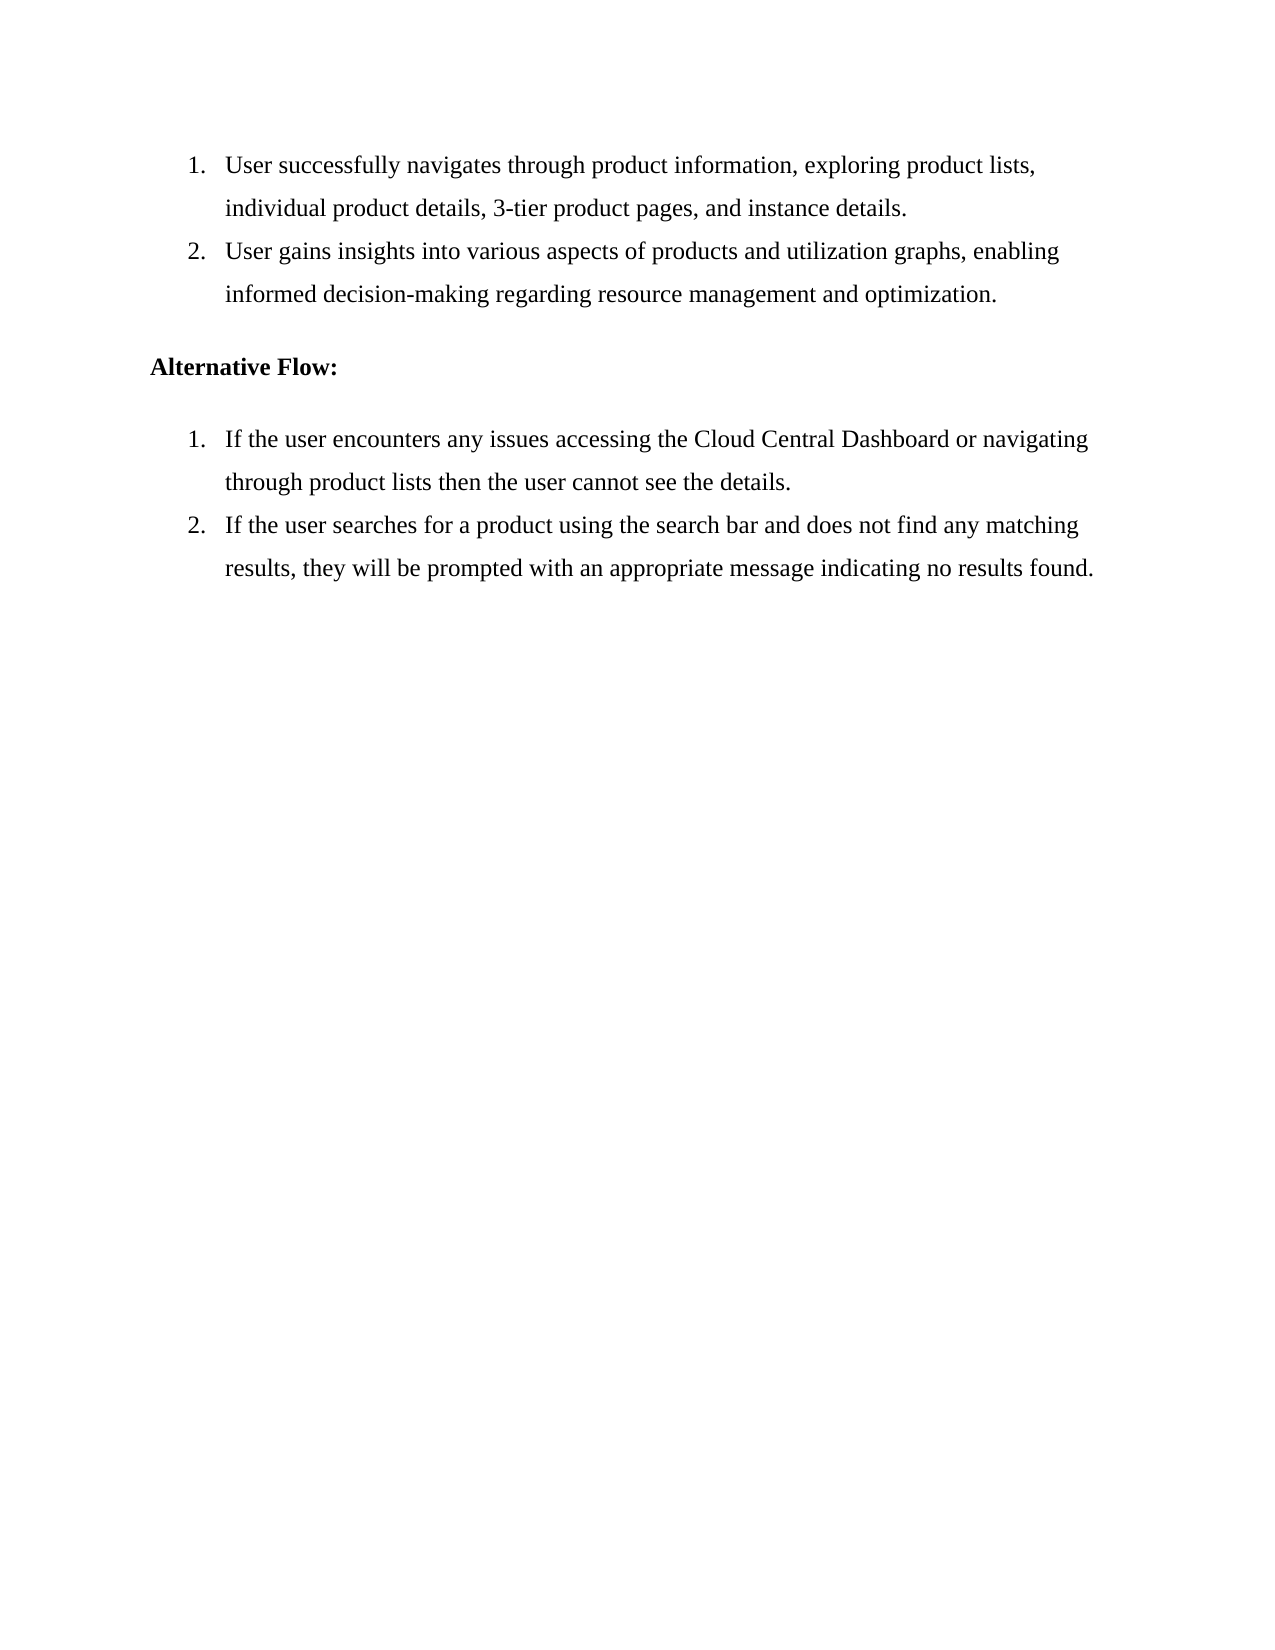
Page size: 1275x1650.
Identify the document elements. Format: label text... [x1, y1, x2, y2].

list If the user encounters any issues accessing the Cloud Central Dashboard or navigating through product lists then the user cannot see the details. [187, 424, 1125, 496]
text Alternative Flow: [150, 352, 1125, 380]
list If the user searches for a product using the search bar and does not find any matching results, they will be prompted with an appropriate message indicating no results found. [187, 510, 1125, 582]
list User successfully navigates through product information, exploring product lists, individual product details, 3-tier product pages, and instance details. [187, 150, 1125, 222]
list User gains insights into various aspects of products and utilization graphs, enabling informed decision-making regarding resource management and optimization. [187, 236, 1125, 308]
